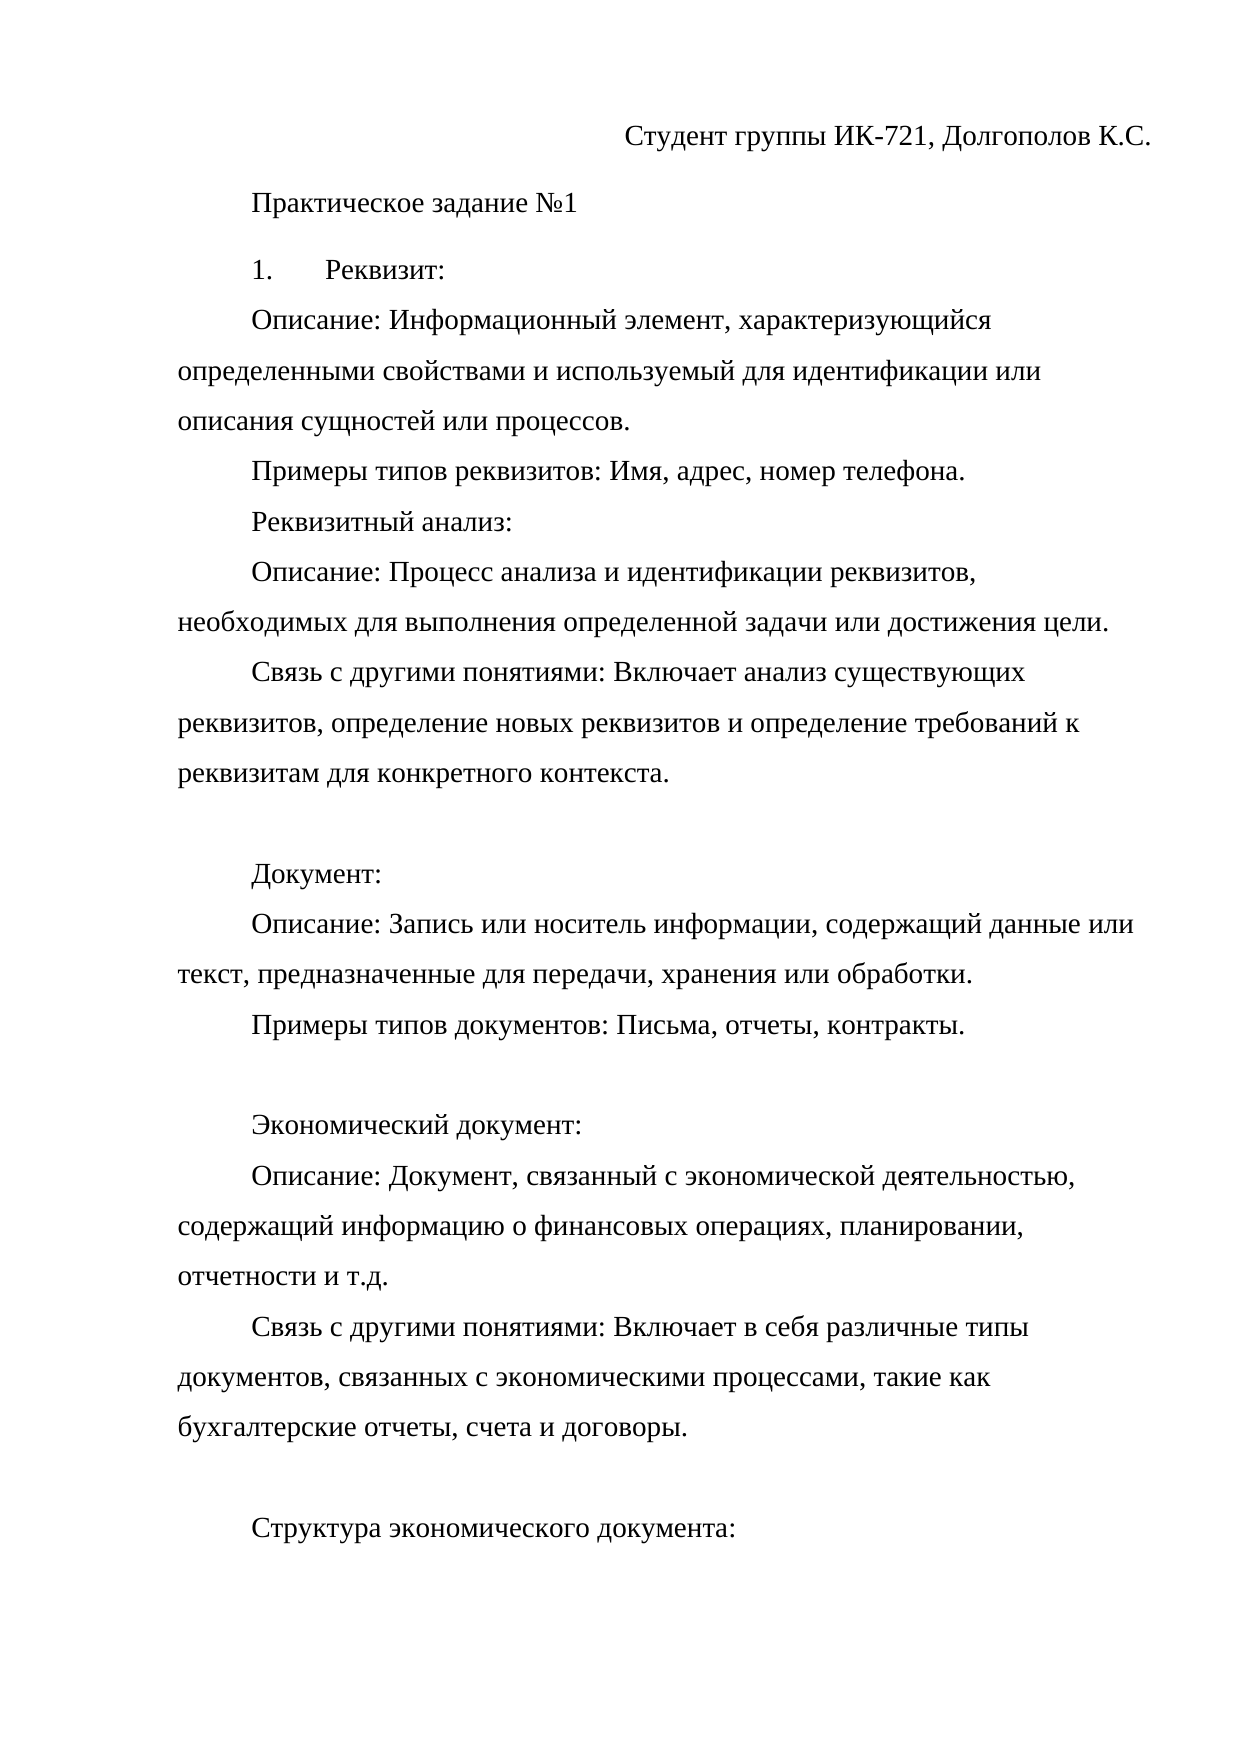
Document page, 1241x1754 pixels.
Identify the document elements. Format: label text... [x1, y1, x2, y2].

list Примеры типов документов: Письма, отчеты, контракты. [177, 1007, 1152, 1040]
text Студент группы ИК-721, Долгополов К.С. [177, 118, 1152, 152]
list Структура экономического документа: [177, 1510, 1152, 1543]
list Описание: Процесс анализа и идентификации реквизитов, необходимых для выполнения определенной задачи или достижения цели. [177, 554, 1152, 638]
list Реквизитный анализ: [177, 504, 1152, 537]
list Экономический документ: [177, 1107, 1152, 1141]
list Документ: [177, 856, 1152, 889]
list Связь с другими понятиями: Включает в себя различные типы документов, связанных с экономическими процессами, такие как бухгалтерские отчеты, счета и договоры. [177, 1309, 1152, 1443]
list Описание: Информационный элемент, характеризующийся определенными свойствами и используемый для идентификации или описания сущностей или процессов. [177, 302, 1152, 437]
list Реквизит: [177, 252, 1152, 286]
text Практическое задание №1 [177, 185, 1152, 219]
list Описание: Запись или носитель информации, содержащий данные или текст, предназначенные для передачи, хранения или обработки. [177, 906, 1152, 990]
list Примеры типов реквизитов: Имя, адрес, номер телефона. [177, 453, 1152, 487]
list Описание: Документ, связанный с экономической деятельностью, содержащий информацию о финансовых операциях, планировании, отчетности и т.д. [177, 1158, 1152, 1292]
list Связь с другими понятиями: Включает анализ существующих реквизитов, определение новых реквизитов и определение требований к реквизитам для конкретного контекста. [177, 654, 1152, 789]
